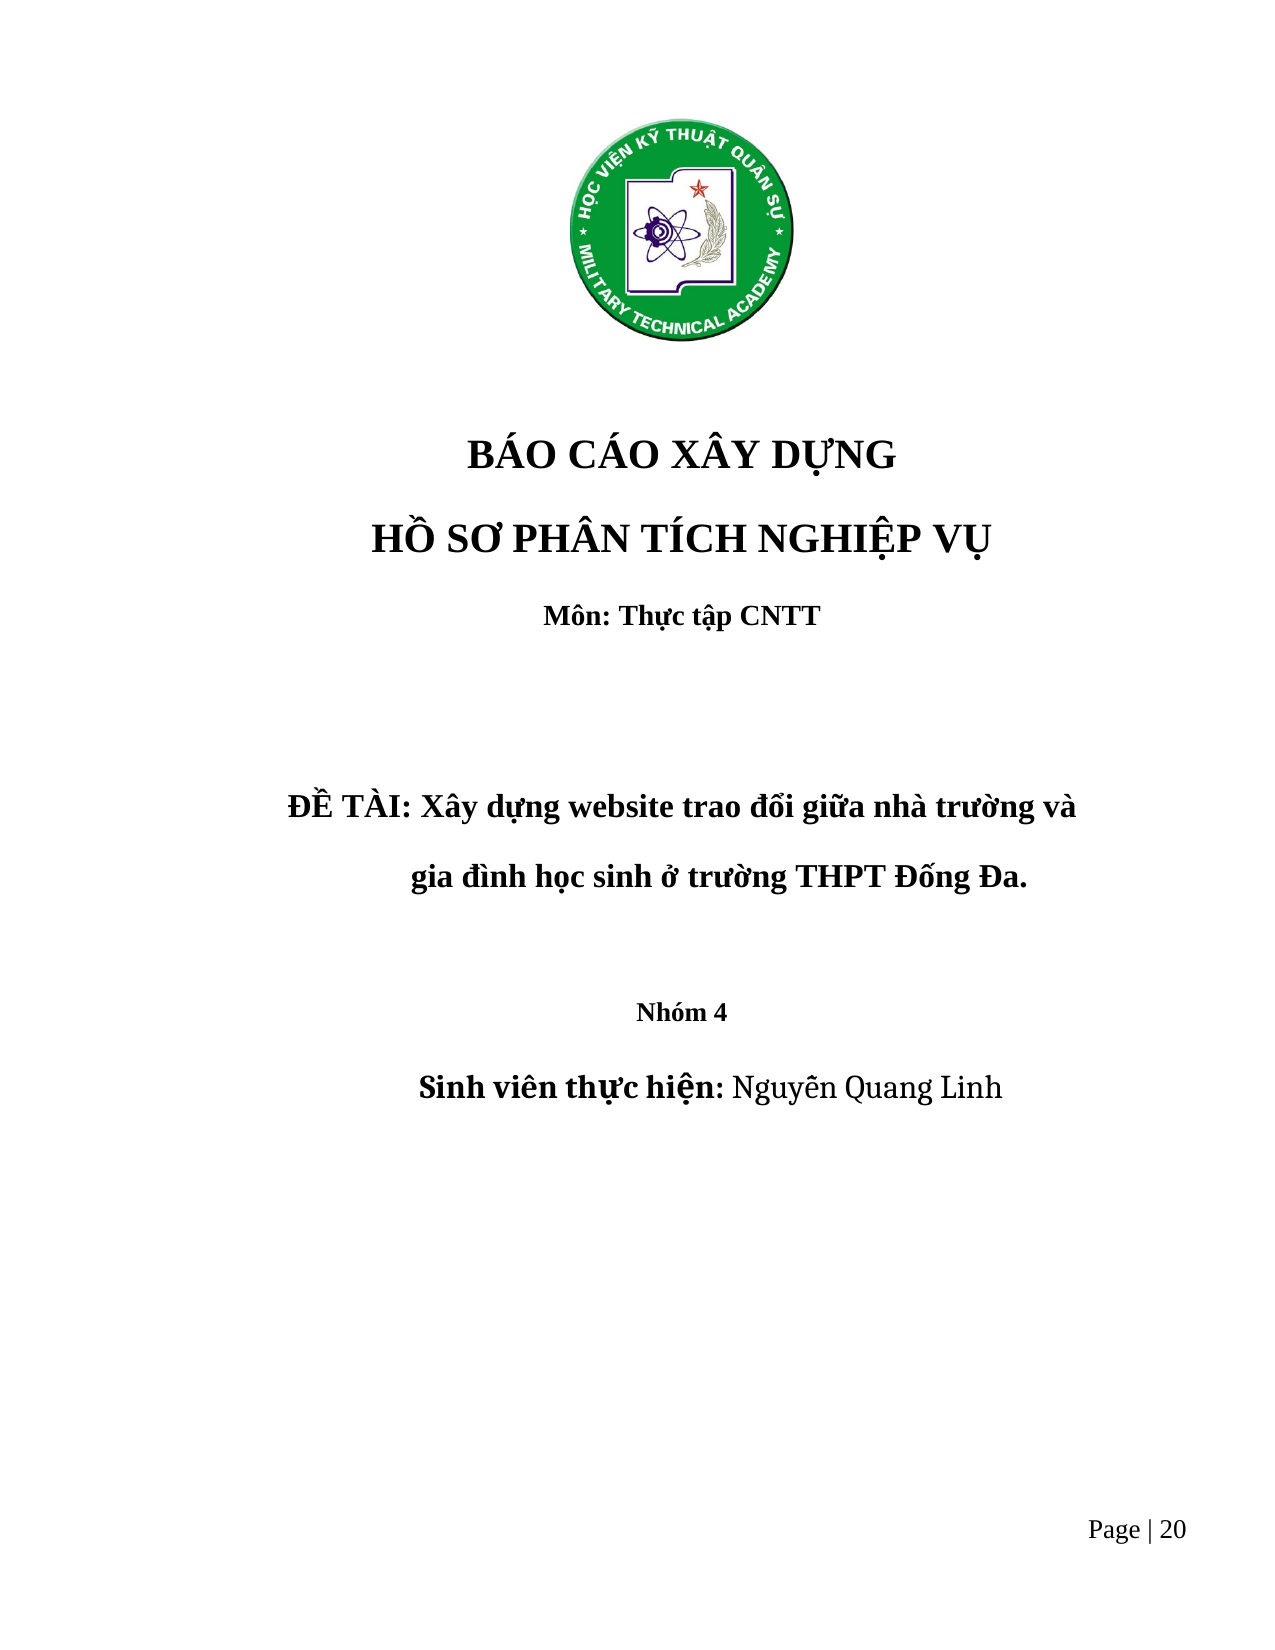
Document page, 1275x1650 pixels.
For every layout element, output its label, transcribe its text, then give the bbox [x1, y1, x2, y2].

text Nhóm 4 [177, 996, 1186, 1027]
text HỒ SƠ PHÂN TÍCH NGHIỆP VỤ [177, 513, 1186, 561]
text Môn: Thực tập CNTT [177, 598, 1186, 631]
picture [570, 118, 794, 342]
text BÁO CÁO XÂY DỰNG [177, 429, 1186, 477]
text gia đình học sinh ở trường THPT Đống Đa. [252, 856, 1186, 895]
text ĐỀ TÀI: Xây dựng website trao đổi giữa nhà trường và [177, 786, 1186, 825]
subtitle Sinh viên thực hiện: Nguyễn Quang Linh [177, 1068, 1186, 1106]
